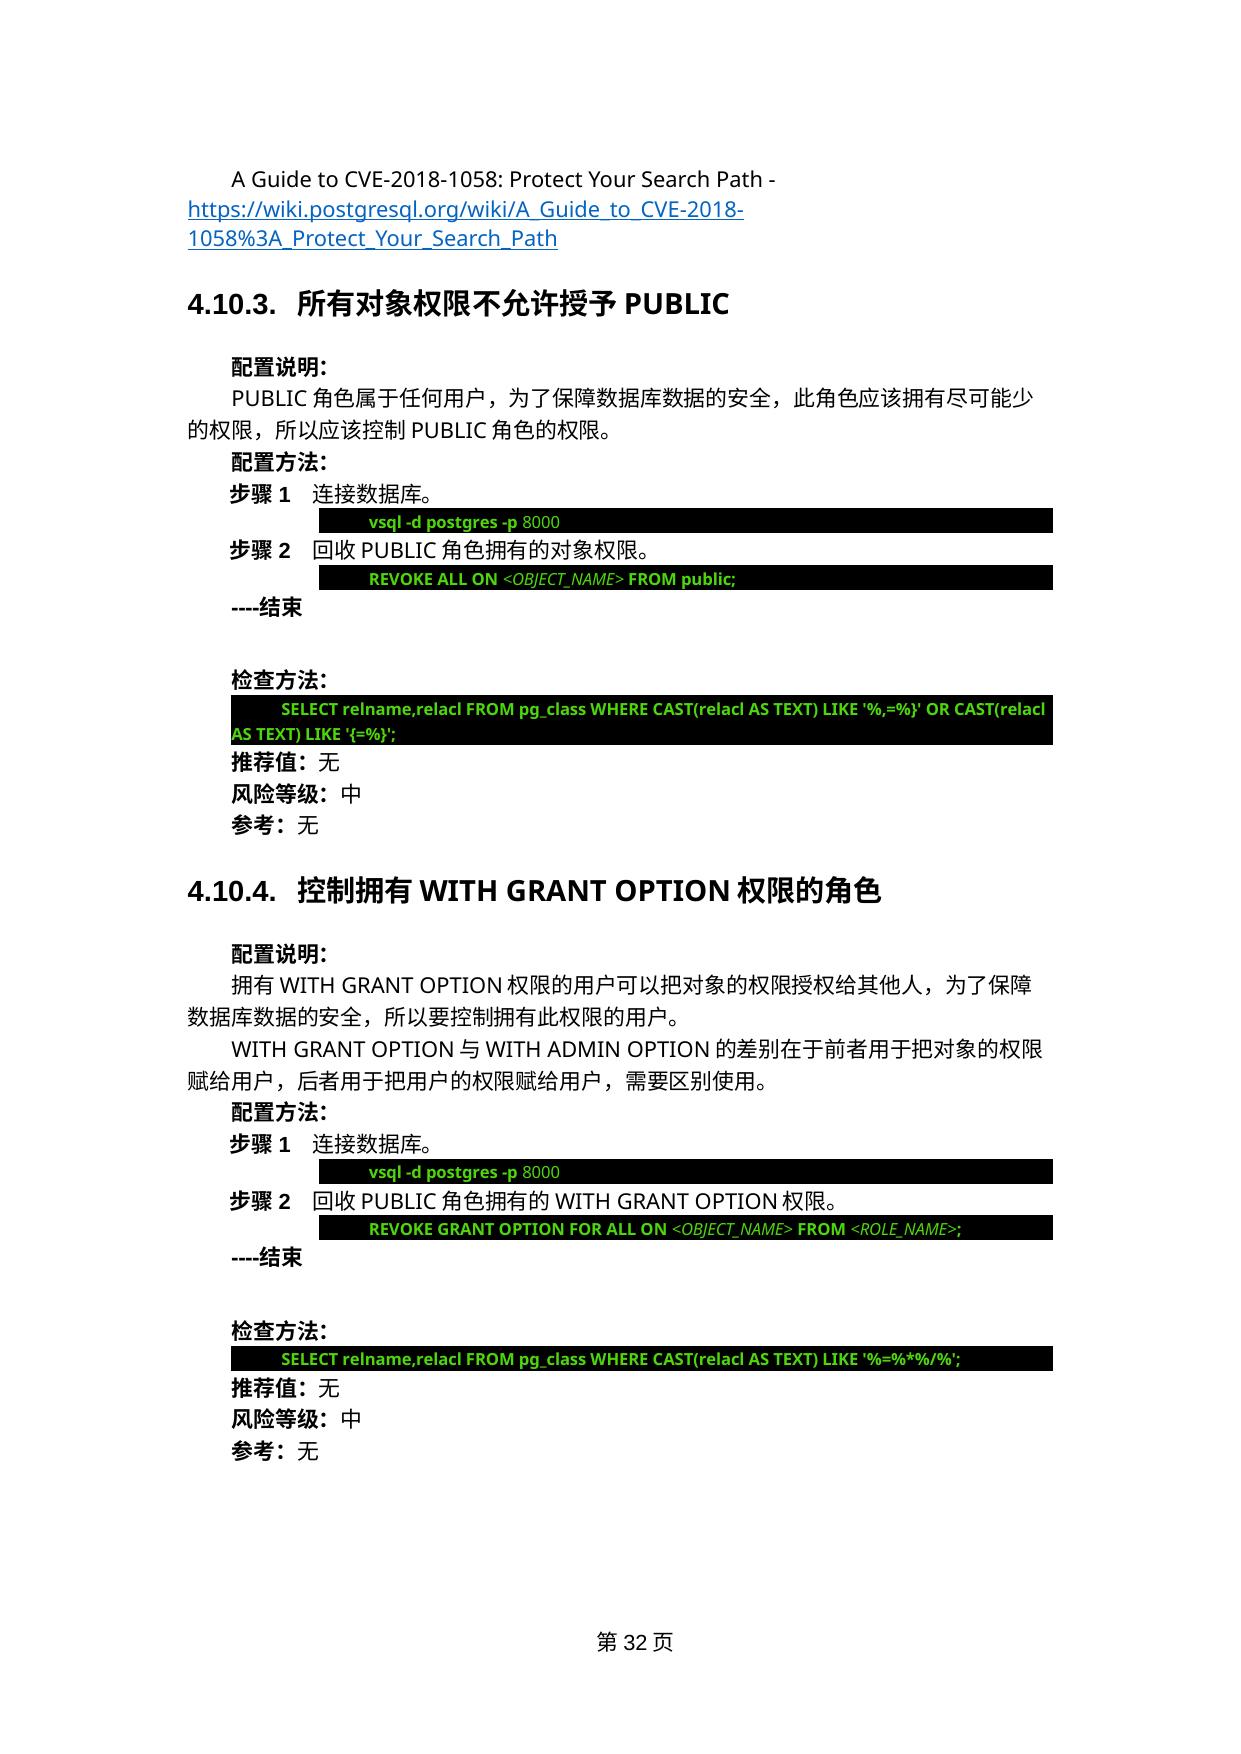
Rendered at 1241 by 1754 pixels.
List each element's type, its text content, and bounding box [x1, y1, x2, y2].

text ----结束 [187, 590, 1053, 622]
text 配置说明： [187, 350, 1053, 381]
text 风险等级：中 [187, 777, 1053, 808]
text 配置方法： [187, 445, 1053, 477]
text 参考：无 [187, 1434, 1053, 1466]
text vsql -d postgres -p 8000 [319, 508, 1053, 533]
list 连接数据库。 [229, 1127, 1053, 1159]
text WITH GRANT OPTION与WITH ADMIN OPTION的差别在于前者用于把对象的权限赋给用户，后者用于把用户的权限赋给用户，需要区别使用。 [187, 1032, 1053, 1095]
text vsql -d postgres -p 8000 [319, 1159, 1053, 1184]
text SELECT relname,relacl FROM pg_class WHERE CAST(relacl AS TEXT) LIKE '%=%*%/%'; [231, 1346, 1053, 1371]
text 检查方法： [187, 663, 1053, 695]
text ----结束 [187, 1240, 1053, 1272]
text 检查方法： [187, 1314, 1053, 1346]
text 参考：无 [187, 808, 1053, 840]
text 配置说明： [187, 937, 1053, 968]
subtitle 控制拥有WITH GRANT OPTION权限的角色 [187, 867, 1053, 910]
subtitle 所有对象权限不允许授予PUBLIC [187, 280, 1053, 323]
text SELECT relname,relacl FROM pg_class WHERE CAST(relacl AS TEXT) LIKE '%,=%}' OR CAST(relacl AS TEXT) LIKE '{=%}'; [231, 695, 1053, 745]
text 风险等级：中 [187, 1402, 1053, 1434]
text REVOKE GRANT OPTION FOR ALL ON <OBJECT_NAME> FROM <ROLE_NAME>; [319, 1215, 1053, 1240]
text PUBLIC角色属于任何用户，为了保障数据库数据的安全，此角色应该拥有尽可能少的权限，所以应该控制PUBLIC角色的权限。 [187, 381, 1053, 445]
text 拥有WITH GRANT OPTION权限的用户可以把对象的权限授权给其他人，为了保障数据库数据的安全，所以要控制拥有此权限的用户。 [187, 968, 1053, 1032]
text REVOKE ALL ON <OBJECT_NAME> FROM public; [319, 565, 1053, 590]
text 推荐值：无 [187, 1371, 1053, 1402]
list 回收PUBLIC角色拥有的对象权限。 [229, 533, 1053, 565]
text 配置方法： [187, 1095, 1053, 1127]
list 连接数据库。 [229, 477, 1053, 508]
list 回收PUBLIC角色拥有的WITH GRANT OPTION权限。 [229, 1184, 1053, 1215]
text 推荐值：无 [187, 745, 1053, 777]
text A Guide to CVE-2018-1058: Protect Your Search Path - https://wiki.postgresql.org/wiki/A_Guide_to_CVE-2018-1058%3A_Protect_Your_Search_Path [187, 164, 1053, 253]
